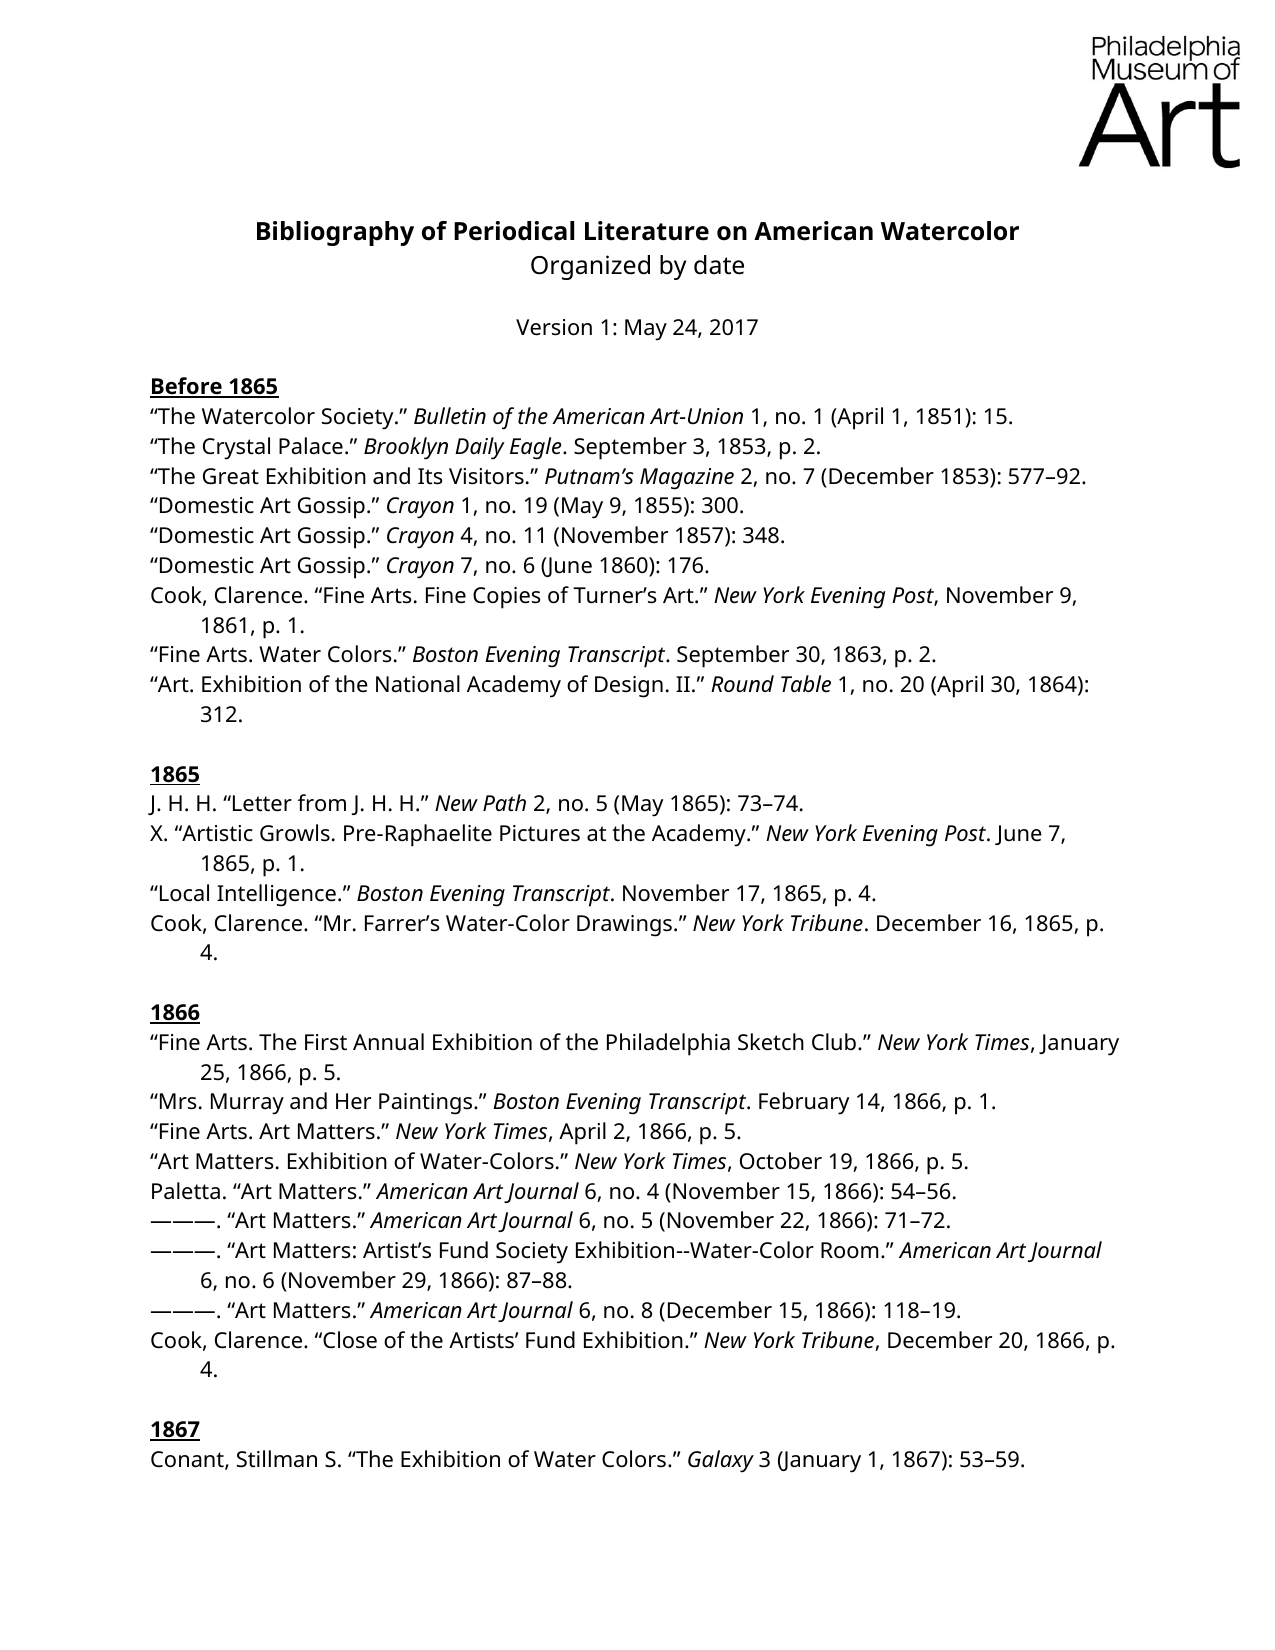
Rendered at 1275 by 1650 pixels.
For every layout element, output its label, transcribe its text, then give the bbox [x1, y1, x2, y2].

text Bibliography of Periodical Literature on American Watercolor [150, 214, 1125, 248]
text “Mrs. Murray and Her Paintings.” Boston Evening Transcript. February 14, 1866, p. 1. [150, 1086, 1125, 1116]
text Paletta. “Art Matters.” American Art Journal 6, no. 4 (November 15, 1866): 54–56. [150, 1176, 1125, 1206]
text Cook, Clarence. “Mr. Farrer’s Water-Color Drawings.” New York Tribune. December 16, 1865, p. 4. [150, 908, 1125, 967]
text “The Watercolor Society.” Bulletin of the American Art-Union 1, no. 1 (April 1, 1851): 15. [150, 401, 1125, 431]
text “Fine Arts. Water Colors.” Boston Evening Transcript. September 30, 1863, p. 2. [150, 639, 1125, 669]
text “Domestic Art Gossip.” Crayon 1, no. 19 (May 9, 1855): 300. [150, 491, 1125, 520]
text “Art. Exhibition of the National Academy of Design. II.” Round Table 1, no. 20 (April 30, 1864): 312. [150, 669, 1125, 729]
text “Fine Arts. Art Matters.” New York Times, April 2, 1866, p. 5. [150, 1116, 1125, 1146]
text ———. “Art Matters.” American Art Journal 6, no. 5 (November 22, 1866): 71–72. [150, 1206, 1125, 1235]
text “The Great Exhibition and Its Visitors.” Putnam’s Magazine 2, no. 7 (December 1853): 577–92. [150, 461, 1125, 491]
text Cook, Clarence. “Close of the Artists’ Fund Exhibition.” New York Tribune, December 20, 1866, p. 4. [150, 1325, 1125, 1384]
text “The Crystal Palace.” Brooklyn Daily Eagle. September 3, 1853, p. 2. [150, 431, 1125, 461]
text 1866 [150, 997, 1125, 1027]
text ———. “Art Matters: Artist’s Fund Society Exhibition--Water-Color Room.” American Art Journal 6, no. 6 (November 29, 1866): 87–88. [150, 1235, 1125, 1295]
text X. “Artistic Growls. Pre-Raphaelite Pictures at the Academy.” New York Evening Post. June 7, 1865, p. 1. [150, 818, 1125, 878]
text Before 1865 [150, 371, 1125, 401]
text 1865 [150, 759, 1125, 788]
text “Local Intelligence.” Boston Evening Transcript. November 17, 1865, p. 4. [150, 878, 1125, 908]
text J. H. H. “Letter from J. H. H.” New Path 2, no. 5 (May 1865): 73–74. [150, 788, 1125, 818]
text Version 1: May 24, 2017 [150, 312, 1125, 342]
text Organized by date [150, 248, 1125, 282]
text Conant, Stillman S. “The Exhibition of Water Colors.” Galaxy 3 (January 1, 1867): 53–59. [150, 1444, 1125, 1474]
text 1867 [150, 1414, 1125, 1444]
text “Domestic Art Gossip.” Crayon 7, no. 6 (June 1860): 176. [150, 550, 1125, 580]
picture [1051, 1, 1273, 188]
text “Art Matters. Exhibition of Water-Colors.” New York Times, October 19, 1866, p. 5. [150, 1146, 1125, 1176]
text ———. “Art Matters.” American Art Journal 6, no. 8 (December 15, 1866): 118–19. [150, 1295, 1125, 1325]
text Cook, Clarence. “Fine Arts. Fine Copies of Turner’s Art.” New York Evening Post, November 9, 1861, p. 1. [150, 580, 1125, 639]
text “Domestic Art Gossip.” Crayon 4, no. 11 (November 1857): 348. [150, 520, 1125, 550]
text “Fine Arts. The First Annual Exhibition of the Philadelphia Sketch Club.” New York Times, January 25, 1866, p. 5. [150, 1027, 1125, 1086]
